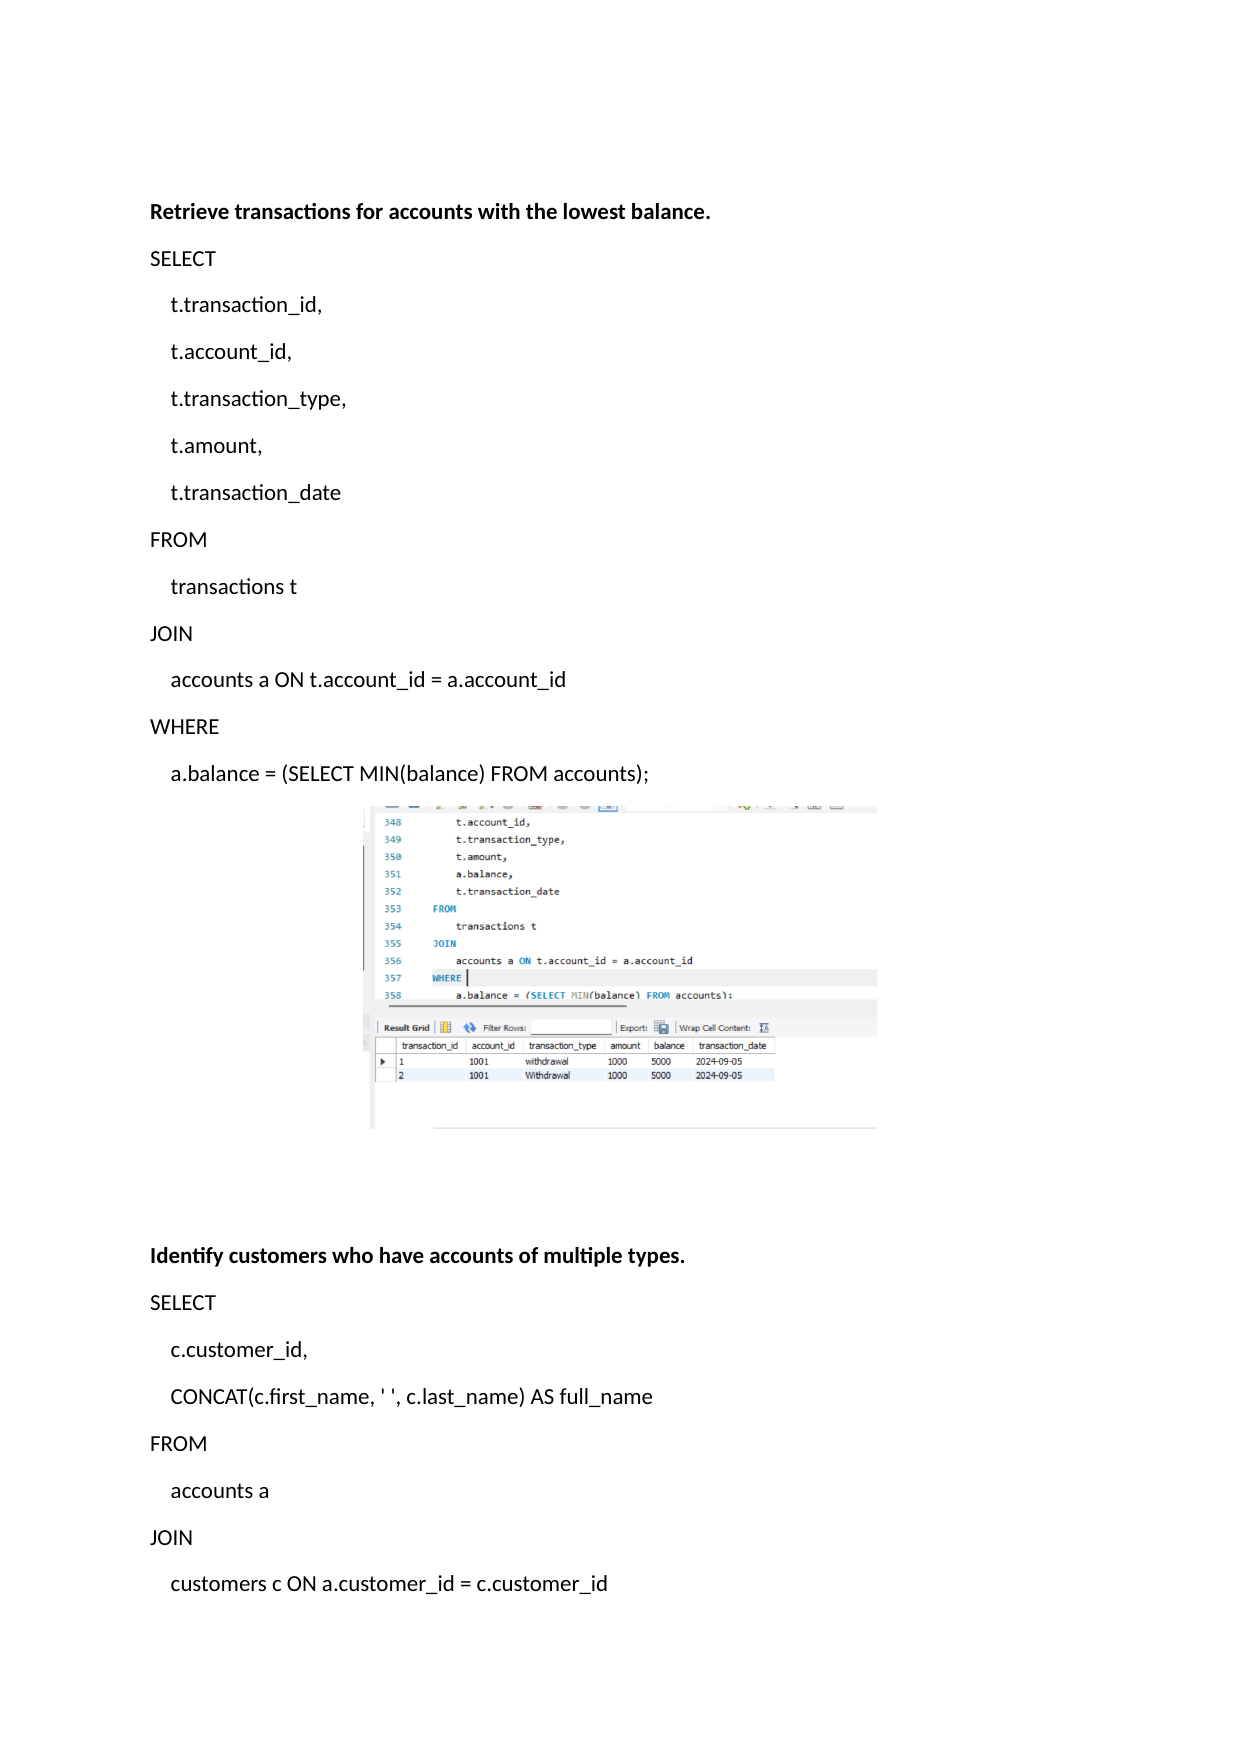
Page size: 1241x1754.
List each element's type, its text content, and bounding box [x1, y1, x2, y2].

text FROM [150, 525, 1090, 553]
text FROM [150, 1429, 1090, 1457]
text accounts a [150, 1476, 1090, 1504]
text a.balance = (SELECT MIN(balance) FROM accounts); [150, 759, 1090, 787]
text t.transaction_id, [150, 291, 1090, 319]
text accounts a ON t.account_id = a.account_id [150, 666, 1090, 694]
text t.transaction_type, [150, 384, 1090, 412]
text c.customer_id, [150, 1335, 1090, 1363]
text customers c ON a.customer_id = c.customer_id [150, 1569, 1090, 1598]
text SELECT [150, 1288, 1090, 1316]
text Identify customers who have accounts of multiple types. [150, 1241, 1090, 1269]
text Retrieve transactions for accounts with the lowest balance. [150, 197, 1090, 225]
picture [362, 806, 878, 1129]
text SELECT [150, 244, 1090, 272]
text t.amount, [150, 431, 1090, 459]
text CONCAT(c.first_name, ' ', c.last_name) AS full_name [150, 1382, 1090, 1410]
text JOIN [150, 619, 1090, 647]
text t.transaction_date [150, 478, 1090, 506]
text JOIN [150, 1523, 1090, 1551]
text transactions t [150, 572, 1090, 600]
text WHERE [150, 712, 1090, 741]
text t.account_id, [150, 337, 1090, 366]
